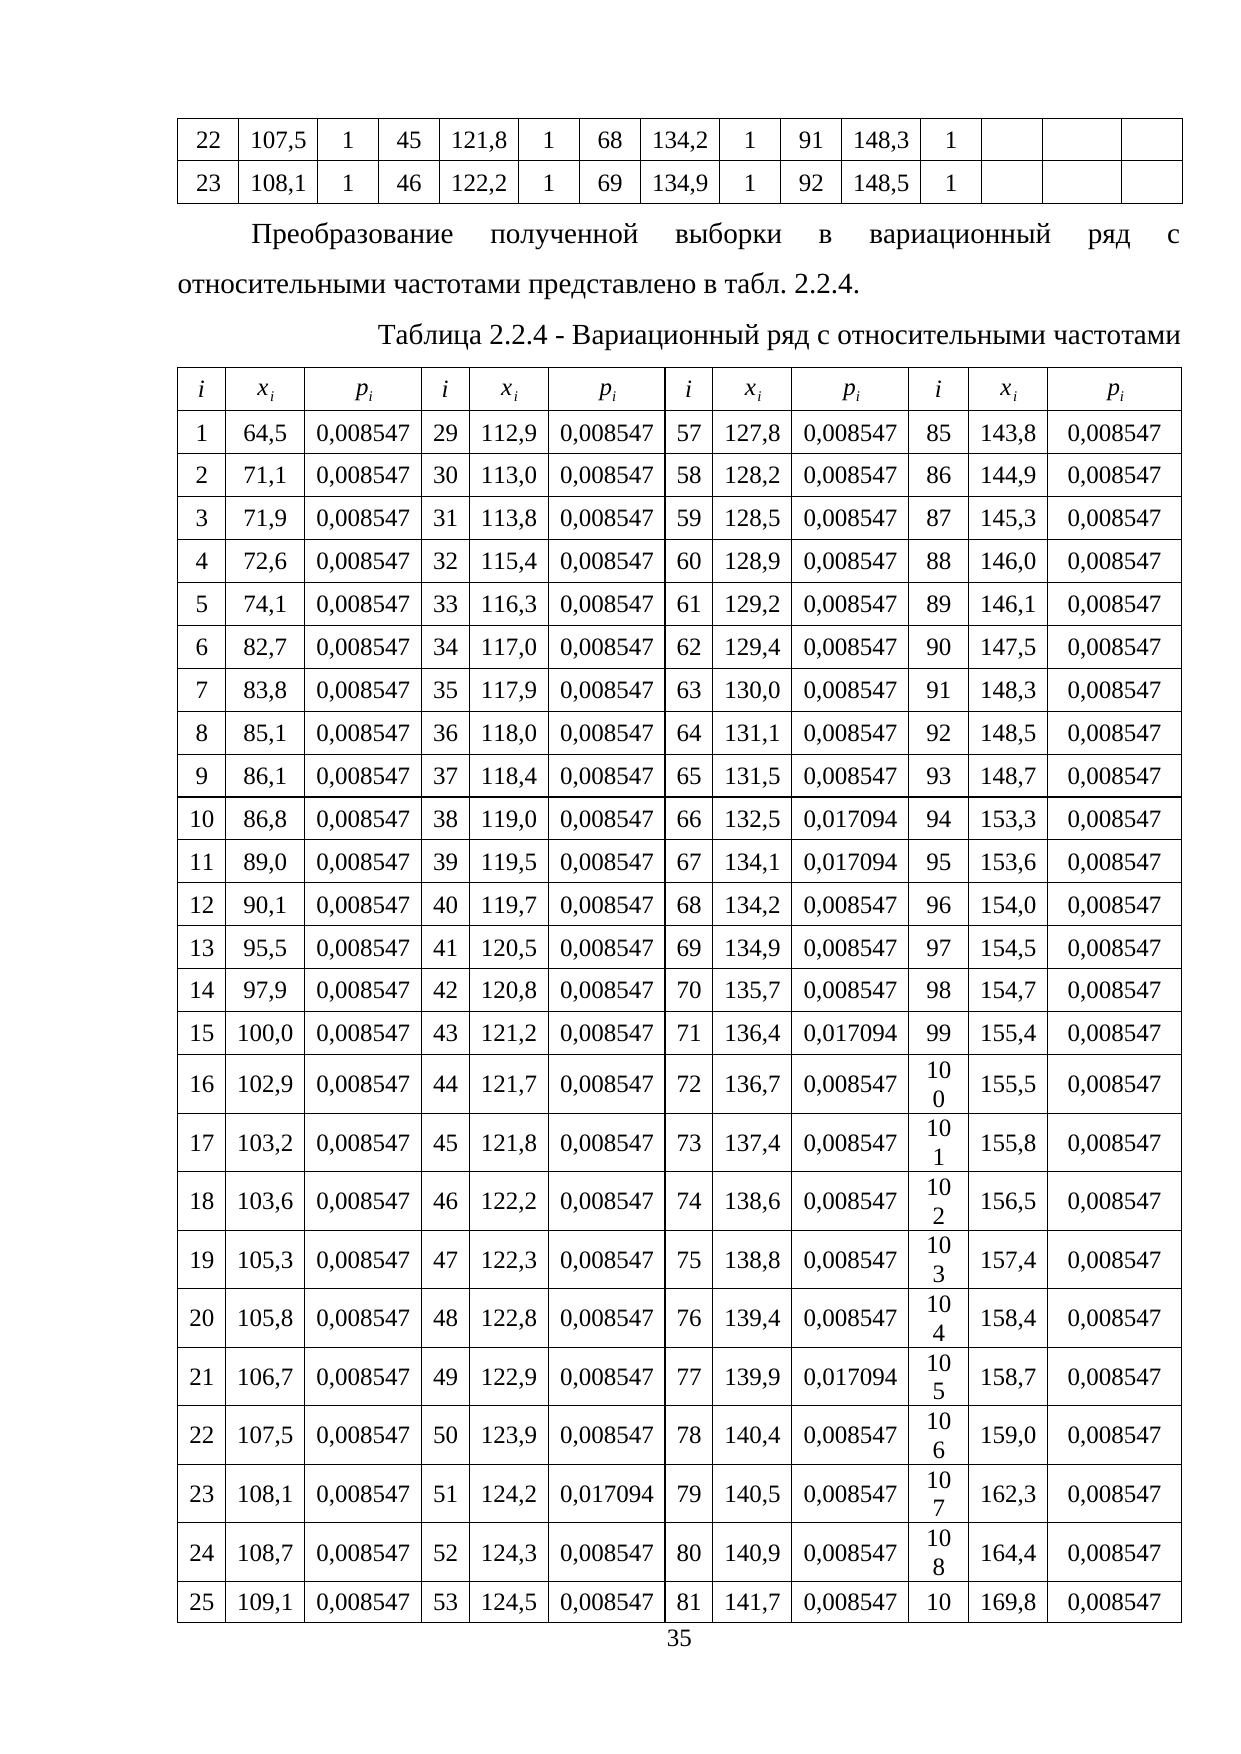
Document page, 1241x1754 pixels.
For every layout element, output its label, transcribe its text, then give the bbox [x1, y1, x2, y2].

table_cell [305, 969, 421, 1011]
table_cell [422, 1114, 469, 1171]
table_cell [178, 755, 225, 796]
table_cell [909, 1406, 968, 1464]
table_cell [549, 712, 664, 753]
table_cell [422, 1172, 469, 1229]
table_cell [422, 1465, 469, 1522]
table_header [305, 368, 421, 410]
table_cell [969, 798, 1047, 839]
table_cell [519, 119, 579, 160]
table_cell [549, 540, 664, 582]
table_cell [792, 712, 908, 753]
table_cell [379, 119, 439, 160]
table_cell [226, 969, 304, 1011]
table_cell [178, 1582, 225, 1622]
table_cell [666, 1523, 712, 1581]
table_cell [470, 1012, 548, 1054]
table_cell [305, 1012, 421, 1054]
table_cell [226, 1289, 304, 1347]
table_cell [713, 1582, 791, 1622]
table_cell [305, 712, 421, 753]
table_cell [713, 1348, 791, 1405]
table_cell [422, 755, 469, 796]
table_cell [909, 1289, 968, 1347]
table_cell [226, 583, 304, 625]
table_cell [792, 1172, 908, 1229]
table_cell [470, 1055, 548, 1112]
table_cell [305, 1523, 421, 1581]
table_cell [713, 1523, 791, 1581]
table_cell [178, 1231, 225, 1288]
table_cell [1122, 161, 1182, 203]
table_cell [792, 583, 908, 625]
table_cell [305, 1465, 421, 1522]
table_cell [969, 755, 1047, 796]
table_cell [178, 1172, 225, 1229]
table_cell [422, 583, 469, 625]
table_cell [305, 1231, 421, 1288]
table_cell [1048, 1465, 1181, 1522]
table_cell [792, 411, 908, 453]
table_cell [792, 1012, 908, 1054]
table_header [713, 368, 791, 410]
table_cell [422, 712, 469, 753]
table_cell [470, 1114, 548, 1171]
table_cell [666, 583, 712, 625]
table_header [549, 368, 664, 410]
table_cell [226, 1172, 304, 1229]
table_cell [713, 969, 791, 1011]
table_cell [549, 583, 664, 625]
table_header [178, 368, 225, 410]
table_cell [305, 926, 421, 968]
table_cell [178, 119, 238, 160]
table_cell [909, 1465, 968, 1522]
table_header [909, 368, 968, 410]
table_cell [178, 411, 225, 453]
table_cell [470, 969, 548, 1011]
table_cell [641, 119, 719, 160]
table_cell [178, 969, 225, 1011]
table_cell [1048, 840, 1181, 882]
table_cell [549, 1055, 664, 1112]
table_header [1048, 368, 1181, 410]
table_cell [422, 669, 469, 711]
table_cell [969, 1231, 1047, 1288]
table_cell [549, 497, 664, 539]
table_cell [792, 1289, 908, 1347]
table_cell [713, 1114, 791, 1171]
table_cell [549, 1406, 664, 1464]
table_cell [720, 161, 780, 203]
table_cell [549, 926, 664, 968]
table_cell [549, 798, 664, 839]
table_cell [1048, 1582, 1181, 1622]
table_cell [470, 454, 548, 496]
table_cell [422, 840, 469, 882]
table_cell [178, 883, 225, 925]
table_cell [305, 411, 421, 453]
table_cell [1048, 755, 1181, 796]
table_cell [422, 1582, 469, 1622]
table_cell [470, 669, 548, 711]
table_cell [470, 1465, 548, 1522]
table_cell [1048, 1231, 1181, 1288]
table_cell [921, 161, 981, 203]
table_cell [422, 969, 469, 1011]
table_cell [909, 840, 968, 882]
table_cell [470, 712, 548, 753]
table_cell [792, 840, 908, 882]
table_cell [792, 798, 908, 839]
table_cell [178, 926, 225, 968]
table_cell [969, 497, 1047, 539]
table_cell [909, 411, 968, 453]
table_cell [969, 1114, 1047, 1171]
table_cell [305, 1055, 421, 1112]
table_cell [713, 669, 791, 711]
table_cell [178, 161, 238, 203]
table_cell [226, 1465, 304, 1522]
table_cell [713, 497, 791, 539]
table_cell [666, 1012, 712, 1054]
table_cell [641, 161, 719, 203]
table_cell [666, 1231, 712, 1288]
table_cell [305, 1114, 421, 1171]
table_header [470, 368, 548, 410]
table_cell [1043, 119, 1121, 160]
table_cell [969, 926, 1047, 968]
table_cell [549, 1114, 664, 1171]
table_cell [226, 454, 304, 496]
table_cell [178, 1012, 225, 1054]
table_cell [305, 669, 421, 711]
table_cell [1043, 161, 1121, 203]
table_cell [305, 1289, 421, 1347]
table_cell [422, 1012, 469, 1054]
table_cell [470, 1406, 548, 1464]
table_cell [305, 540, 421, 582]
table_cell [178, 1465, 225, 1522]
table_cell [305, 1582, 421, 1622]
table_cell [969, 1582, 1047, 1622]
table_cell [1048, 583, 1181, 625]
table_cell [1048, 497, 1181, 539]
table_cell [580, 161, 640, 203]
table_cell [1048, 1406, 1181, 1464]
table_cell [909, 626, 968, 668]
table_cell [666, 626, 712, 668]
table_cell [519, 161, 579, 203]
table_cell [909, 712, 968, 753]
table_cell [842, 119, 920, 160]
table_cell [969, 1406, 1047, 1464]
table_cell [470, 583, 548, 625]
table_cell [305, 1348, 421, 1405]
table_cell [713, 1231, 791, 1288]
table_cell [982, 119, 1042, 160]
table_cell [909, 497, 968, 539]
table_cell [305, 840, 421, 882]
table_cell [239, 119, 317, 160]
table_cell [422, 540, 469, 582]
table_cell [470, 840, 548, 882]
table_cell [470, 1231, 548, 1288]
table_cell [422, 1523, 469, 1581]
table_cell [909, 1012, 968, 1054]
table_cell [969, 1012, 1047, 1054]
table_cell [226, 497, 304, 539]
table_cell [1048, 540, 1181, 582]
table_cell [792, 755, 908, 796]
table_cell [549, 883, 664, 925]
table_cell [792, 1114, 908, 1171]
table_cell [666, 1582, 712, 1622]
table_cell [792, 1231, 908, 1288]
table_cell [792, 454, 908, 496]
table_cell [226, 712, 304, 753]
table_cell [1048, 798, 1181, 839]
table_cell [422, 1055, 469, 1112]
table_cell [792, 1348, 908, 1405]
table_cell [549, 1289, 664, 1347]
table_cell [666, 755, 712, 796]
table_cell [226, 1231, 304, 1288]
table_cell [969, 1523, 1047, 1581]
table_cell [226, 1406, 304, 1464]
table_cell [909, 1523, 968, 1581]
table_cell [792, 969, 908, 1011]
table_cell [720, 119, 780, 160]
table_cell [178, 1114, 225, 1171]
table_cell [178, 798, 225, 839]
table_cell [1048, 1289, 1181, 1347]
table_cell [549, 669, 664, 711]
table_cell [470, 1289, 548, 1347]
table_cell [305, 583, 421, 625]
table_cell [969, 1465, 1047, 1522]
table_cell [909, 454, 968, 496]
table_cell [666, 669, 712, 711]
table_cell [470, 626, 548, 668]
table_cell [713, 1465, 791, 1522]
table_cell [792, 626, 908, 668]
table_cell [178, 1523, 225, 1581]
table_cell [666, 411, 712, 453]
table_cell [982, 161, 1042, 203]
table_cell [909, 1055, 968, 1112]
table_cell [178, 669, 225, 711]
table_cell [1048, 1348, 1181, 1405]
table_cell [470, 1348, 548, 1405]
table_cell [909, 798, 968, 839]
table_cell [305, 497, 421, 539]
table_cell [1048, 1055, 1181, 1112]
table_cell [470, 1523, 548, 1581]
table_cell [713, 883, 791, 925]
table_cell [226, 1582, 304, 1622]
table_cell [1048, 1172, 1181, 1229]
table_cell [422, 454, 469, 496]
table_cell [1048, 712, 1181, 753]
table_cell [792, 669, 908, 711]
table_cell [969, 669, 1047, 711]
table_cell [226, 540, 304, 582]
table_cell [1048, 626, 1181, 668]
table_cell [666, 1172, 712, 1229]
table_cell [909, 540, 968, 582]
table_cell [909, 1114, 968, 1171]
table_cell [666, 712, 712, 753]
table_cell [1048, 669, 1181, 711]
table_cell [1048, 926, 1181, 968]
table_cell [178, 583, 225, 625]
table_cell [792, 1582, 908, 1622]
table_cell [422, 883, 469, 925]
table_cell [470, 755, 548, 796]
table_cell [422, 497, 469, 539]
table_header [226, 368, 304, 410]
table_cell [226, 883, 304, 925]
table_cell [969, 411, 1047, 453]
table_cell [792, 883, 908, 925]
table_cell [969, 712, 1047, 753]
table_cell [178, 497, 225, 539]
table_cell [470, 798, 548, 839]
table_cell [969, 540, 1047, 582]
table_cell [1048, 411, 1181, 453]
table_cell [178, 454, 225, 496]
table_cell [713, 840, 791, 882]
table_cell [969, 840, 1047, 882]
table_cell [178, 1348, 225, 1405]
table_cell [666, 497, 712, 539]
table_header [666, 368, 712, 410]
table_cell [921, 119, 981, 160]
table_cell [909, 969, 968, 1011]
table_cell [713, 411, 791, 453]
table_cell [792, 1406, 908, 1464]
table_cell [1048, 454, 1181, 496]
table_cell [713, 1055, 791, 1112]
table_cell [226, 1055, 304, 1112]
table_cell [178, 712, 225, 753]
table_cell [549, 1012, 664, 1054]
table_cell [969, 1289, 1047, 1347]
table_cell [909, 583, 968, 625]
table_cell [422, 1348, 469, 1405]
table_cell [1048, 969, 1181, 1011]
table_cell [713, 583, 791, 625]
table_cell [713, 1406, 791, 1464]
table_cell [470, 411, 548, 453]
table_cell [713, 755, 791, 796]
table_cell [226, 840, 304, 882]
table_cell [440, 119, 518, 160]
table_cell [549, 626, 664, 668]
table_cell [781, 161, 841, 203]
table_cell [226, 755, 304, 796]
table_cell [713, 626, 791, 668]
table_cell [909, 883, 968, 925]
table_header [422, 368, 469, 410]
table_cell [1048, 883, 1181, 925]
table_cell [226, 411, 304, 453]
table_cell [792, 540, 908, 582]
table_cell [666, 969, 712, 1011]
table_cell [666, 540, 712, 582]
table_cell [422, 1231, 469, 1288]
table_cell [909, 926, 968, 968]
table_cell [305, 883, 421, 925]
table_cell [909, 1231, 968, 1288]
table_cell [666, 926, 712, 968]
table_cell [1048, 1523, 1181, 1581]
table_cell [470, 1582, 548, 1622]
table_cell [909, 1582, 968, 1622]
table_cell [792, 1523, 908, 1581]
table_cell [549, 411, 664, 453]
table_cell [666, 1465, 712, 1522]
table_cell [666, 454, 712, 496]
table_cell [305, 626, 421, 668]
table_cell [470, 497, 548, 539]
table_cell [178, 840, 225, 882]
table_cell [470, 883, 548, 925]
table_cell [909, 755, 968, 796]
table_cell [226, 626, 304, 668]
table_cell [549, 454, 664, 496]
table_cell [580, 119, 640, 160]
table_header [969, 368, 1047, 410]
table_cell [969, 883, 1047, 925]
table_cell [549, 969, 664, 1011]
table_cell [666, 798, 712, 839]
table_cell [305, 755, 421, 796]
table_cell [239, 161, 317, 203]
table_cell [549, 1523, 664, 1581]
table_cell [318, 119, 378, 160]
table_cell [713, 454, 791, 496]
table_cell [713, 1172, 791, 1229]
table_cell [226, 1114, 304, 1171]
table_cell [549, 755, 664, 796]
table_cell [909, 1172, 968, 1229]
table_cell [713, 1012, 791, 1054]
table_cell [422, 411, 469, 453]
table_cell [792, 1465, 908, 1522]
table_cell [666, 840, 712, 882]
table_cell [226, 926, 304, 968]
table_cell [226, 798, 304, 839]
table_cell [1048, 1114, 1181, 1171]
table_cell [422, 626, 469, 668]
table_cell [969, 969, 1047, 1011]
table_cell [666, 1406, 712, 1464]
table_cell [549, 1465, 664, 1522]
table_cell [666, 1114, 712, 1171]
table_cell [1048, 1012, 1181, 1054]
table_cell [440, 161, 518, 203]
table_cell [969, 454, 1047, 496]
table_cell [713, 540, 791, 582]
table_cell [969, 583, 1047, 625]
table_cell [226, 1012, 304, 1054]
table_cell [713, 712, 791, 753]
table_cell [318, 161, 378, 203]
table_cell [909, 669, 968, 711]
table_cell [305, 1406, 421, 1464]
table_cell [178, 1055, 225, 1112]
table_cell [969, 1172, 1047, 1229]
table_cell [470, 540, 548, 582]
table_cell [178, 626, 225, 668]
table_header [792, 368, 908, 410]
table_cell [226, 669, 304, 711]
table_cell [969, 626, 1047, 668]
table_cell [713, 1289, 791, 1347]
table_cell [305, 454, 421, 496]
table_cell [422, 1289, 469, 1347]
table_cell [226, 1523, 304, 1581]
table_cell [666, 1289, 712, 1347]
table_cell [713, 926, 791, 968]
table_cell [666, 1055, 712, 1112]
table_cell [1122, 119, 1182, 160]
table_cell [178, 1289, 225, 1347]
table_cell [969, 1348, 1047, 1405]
text Преобразование полученной выборки в вариационный ряд с относительными частотами представлено в табл. 2.2.4. [177, 216, 1181, 300]
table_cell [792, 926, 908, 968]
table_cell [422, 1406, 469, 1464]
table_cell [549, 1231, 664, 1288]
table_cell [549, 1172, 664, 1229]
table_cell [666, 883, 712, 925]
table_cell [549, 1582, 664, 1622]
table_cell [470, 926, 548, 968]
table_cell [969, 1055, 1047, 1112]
text Таблица 2.2.4 - Вариационный ряд с относительными частотами [177, 317, 1181, 350]
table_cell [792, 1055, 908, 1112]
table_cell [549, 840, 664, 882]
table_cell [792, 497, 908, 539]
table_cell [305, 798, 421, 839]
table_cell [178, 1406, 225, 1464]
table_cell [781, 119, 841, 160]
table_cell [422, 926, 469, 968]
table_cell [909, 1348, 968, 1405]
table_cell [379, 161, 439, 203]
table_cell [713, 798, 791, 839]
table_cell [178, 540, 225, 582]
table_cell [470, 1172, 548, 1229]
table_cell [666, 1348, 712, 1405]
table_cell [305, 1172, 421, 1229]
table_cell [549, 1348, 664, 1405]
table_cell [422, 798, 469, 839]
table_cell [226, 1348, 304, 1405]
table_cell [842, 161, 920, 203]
